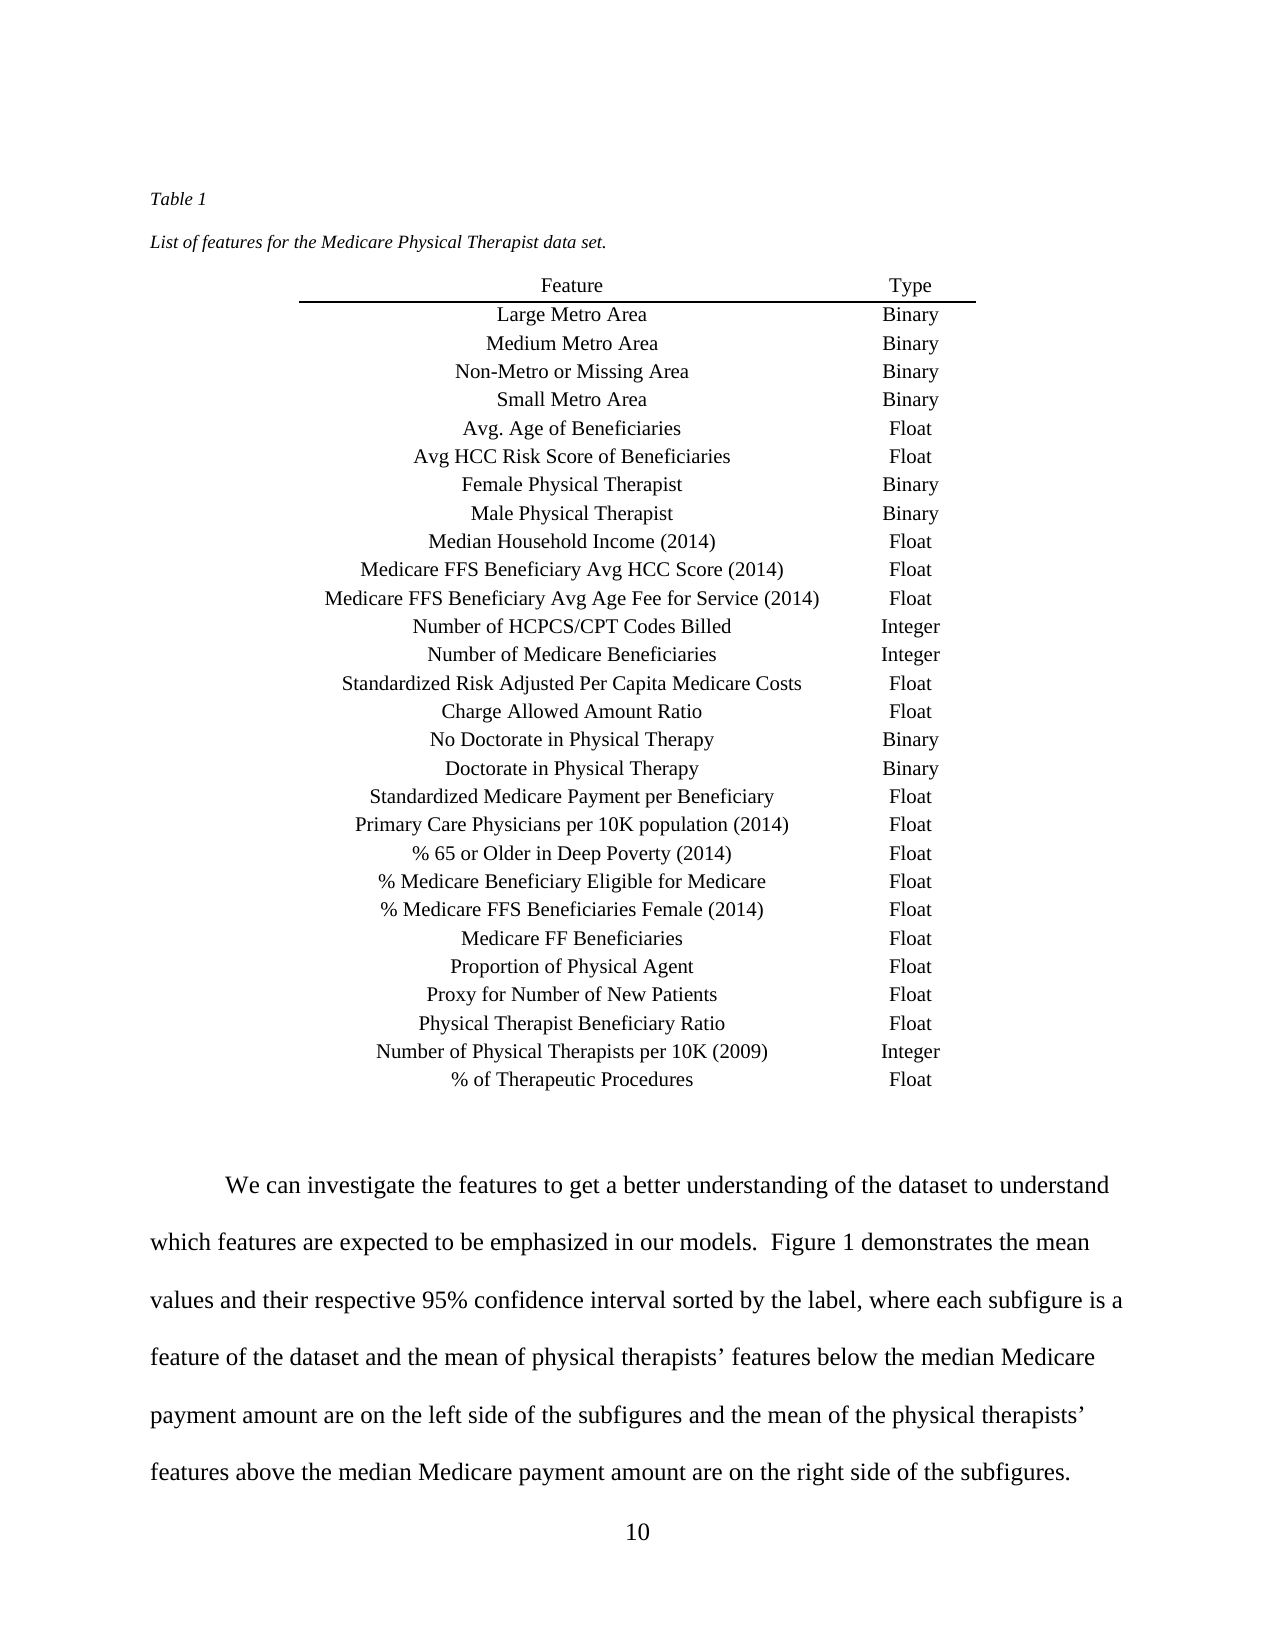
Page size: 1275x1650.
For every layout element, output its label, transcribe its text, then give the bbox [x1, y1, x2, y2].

table_cell Standardized Risk Adjusted Per Capita Medicare Costs [299, 671, 845, 699]
table_cell Float [845, 416, 976, 444]
table_cell Binary [845, 728, 976, 756]
table_cell % Medicare Beneficiary Eligible for Medicare [299, 869, 845, 897]
table_cell Avg HCC Risk Score of Beneficiaries [299, 444, 845, 472]
table_cell Binary [845, 331, 976, 359]
table_cell Medicare FF Beneficiaries [299, 926, 845, 954]
table_cell Medicare FFS Beneficiary Avg HCC Score (2014) [299, 558, 845, 586]
table_cell Standardized Medicare Payment per Beneficiary [299, 784, 845, 812]
table_cell Float [845, 784, 976, 812]
table_cell Float [845, 558, 976, 586]
text We can investigate the features to get a better understanding of the dataset to understand which features are expected to be emphasized in our models. Figure 1 demonstrates the mean values and their respective 95% confidence interval sorted by the label, where each subfigure is a feature of the dataset and the mean of physical therapists’ features below the median Medicare payment amount are on the left side of the subfigures and the mean of the physical therapists’ features above the median Medicare payment amount are on the right side of the subfigures. [150, 1170, 1125, 1486]
table_cell Integer [845, 643, 976, 671]
table_cell Float [845, 529, 976, 557]
table_cell % Medicare FFS Beneficiaries Female (2014) [299, 898, 845, 926]
table_cell Binary [845, 473, 976, 501]
table_cell Medium Metro Area [299, 331, 845, 359]
table_cell No Doctorate in Physical Therapy [299, 728, 845, 756]
table_cell Non-Metro or Missing Area [299, 359, 845, 387]
table_header Feature [299, 273, 845, 301]
table_cell Binary [845, 501, 976, 529]
table_header Type [845, 273, 976, 301]
table_cell Primary Care Physicians per 10K population (2014) [299, 813, 845, 841]
table_cell Binary [845, 756, 976, 784]
table_cell Binary [845, 303, 976, 331]
table_cell Large Metro Area [299, 303, 845, 331]
table_cell Median Household Income (2014) [299, 529, 845, 557]
table_cell Float [845, 1068, 976, 1096]
table_cell Physical Therapist Beneficiary Ratio [299, 1011, 845, 1039]
table_cell % of Therapeutic Procedures [299, 1068, 845, 1096]
table_cell Float [845, 586, 976, 614]
table_cell Female Physical Therapist [299, 473, 845, 501]
table_cell Float [845, 983, 976, 1011]
table_cell Doctorate in Physical Therapy [299, 756, 845, 784]
table_cell Binary [845, 359, 976, 387]
table_cell Small Metro Area [299, 388, 845, 416]
table_cell Medicare FFS Beneficiary Avg Age Fee for Service (2014) [299, 586, 845, 614]
table_cell Float [845, 671, 976, 699]
table_cell Float [845, 898, 976, 926]
table_cell Proxy for Number of New Patients [299, 983, 845, 1011]
table_cell Float [845, 1011, 976, 1039]
table_cell Male Physical Therapist [299, 501, 845, 529]
table_cell Number of HCPCS/CPT Codes Billed [299, 614, 845, 642]
table_cell Proportion of Physical Agent [299, 954, 845, 982]
table_cell Avg. Age of Beneficiaries [299, 416, 845, 444]
table_cell Integer [845, 1039, 976, 1067]
table_cell Float [845, 954, 976, 982]
table_cell Float [845, 926, 976, 954]
table_cell Float [845, 813, 976, 841]
table_cell Number of Medicare Beneficiaries [299, 643, 845, 671]
table_cell Float [845, 699, 976, 727]
table_cell Charge Allowed Amount Ratio [299, 699, 845, 727]
table_cell Float [845, 869, 976, 897]
table_cell Float [845, 841, 976, 869]
table_cell Float [845, 444, 976, 472]
table_cell % 65 or Older in Deep Poverty (2014) [299, 841, 845, 869]
table_cell Number of Physical Therapists per 10K (2009) [299, 1039, 845, 1067]
table_cell Binary [845, 388, 976, 416]
table_cell Integer [845, 614, 976, 642]
